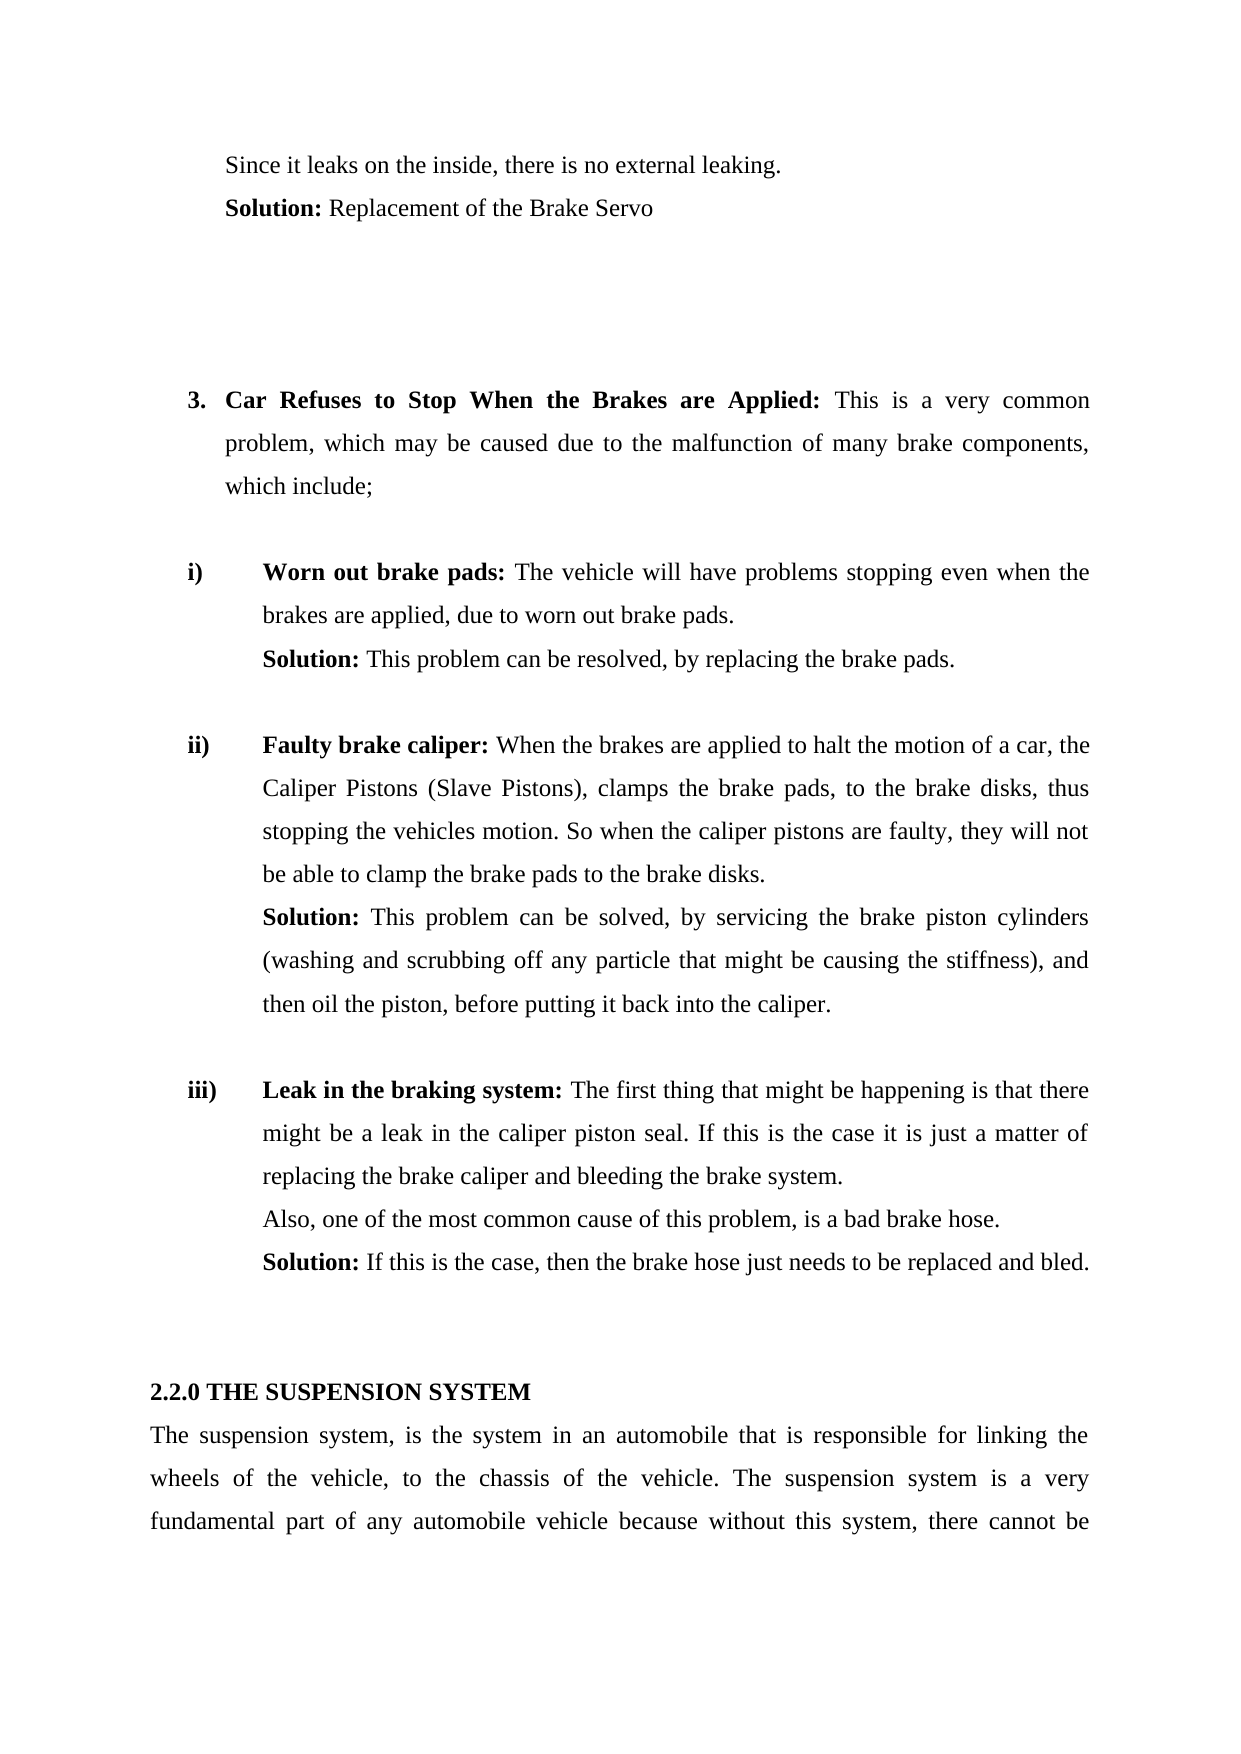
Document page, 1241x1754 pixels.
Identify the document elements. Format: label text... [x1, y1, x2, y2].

list Faulty brake caliper: When the brakes are applied to halt the motion of a car, the Caliper Pistons (Slave Pistons), clamps the brake pads, to the brake disks, thus stopping the vehicles motion. So when the caliper pistons are faulty, they will not be able to clamp the brake pads to the brake disks. [187, 730, 1090, 888]
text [150, 1420, 1090, 1535]
list Car Refuses to Stop When the Brakes are Applied: This is a very common problem, which may be caused due to the malfunction of many brake components, which include; [187, 385, 1090, 500]
text Solution: This problem can be solved, by servicing the brake piston cylinders (washing and scrubbing off any particle that might be causing the stiffness), and then oil the piston, before putting it back into the caliper. [262, 902, 1090, 1017]
list Solution: This problem can be resolved, by replacing the brake pads. [262, 644, 1090, 672]
text Also, one of the most common cause of this problem, is a bad brake hose. [262, 1204, 1090, 1233]
list Worn out brake pads: The vehicle will have problems stopping even when the brakes are applied, due to worn out brake pads. [187, 557, 1090, 629]
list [187, 150, 1090, 222]
text Solution: If this is the case, then the brake hose just needs to be replaced and bled. [262, 1247, 1090, 1276]
list Leak in the braking system: The first thing that might be happening is that there might be a leak in the caliper piston seal. If this is the case it is just a matter of replacing the brake caliper and bleeding the brake system. [187, 1075, 1090, 1190]
text 2.2.0 THE SUSPENSION SYSTEM [150, 1377, 1090, 1406]
